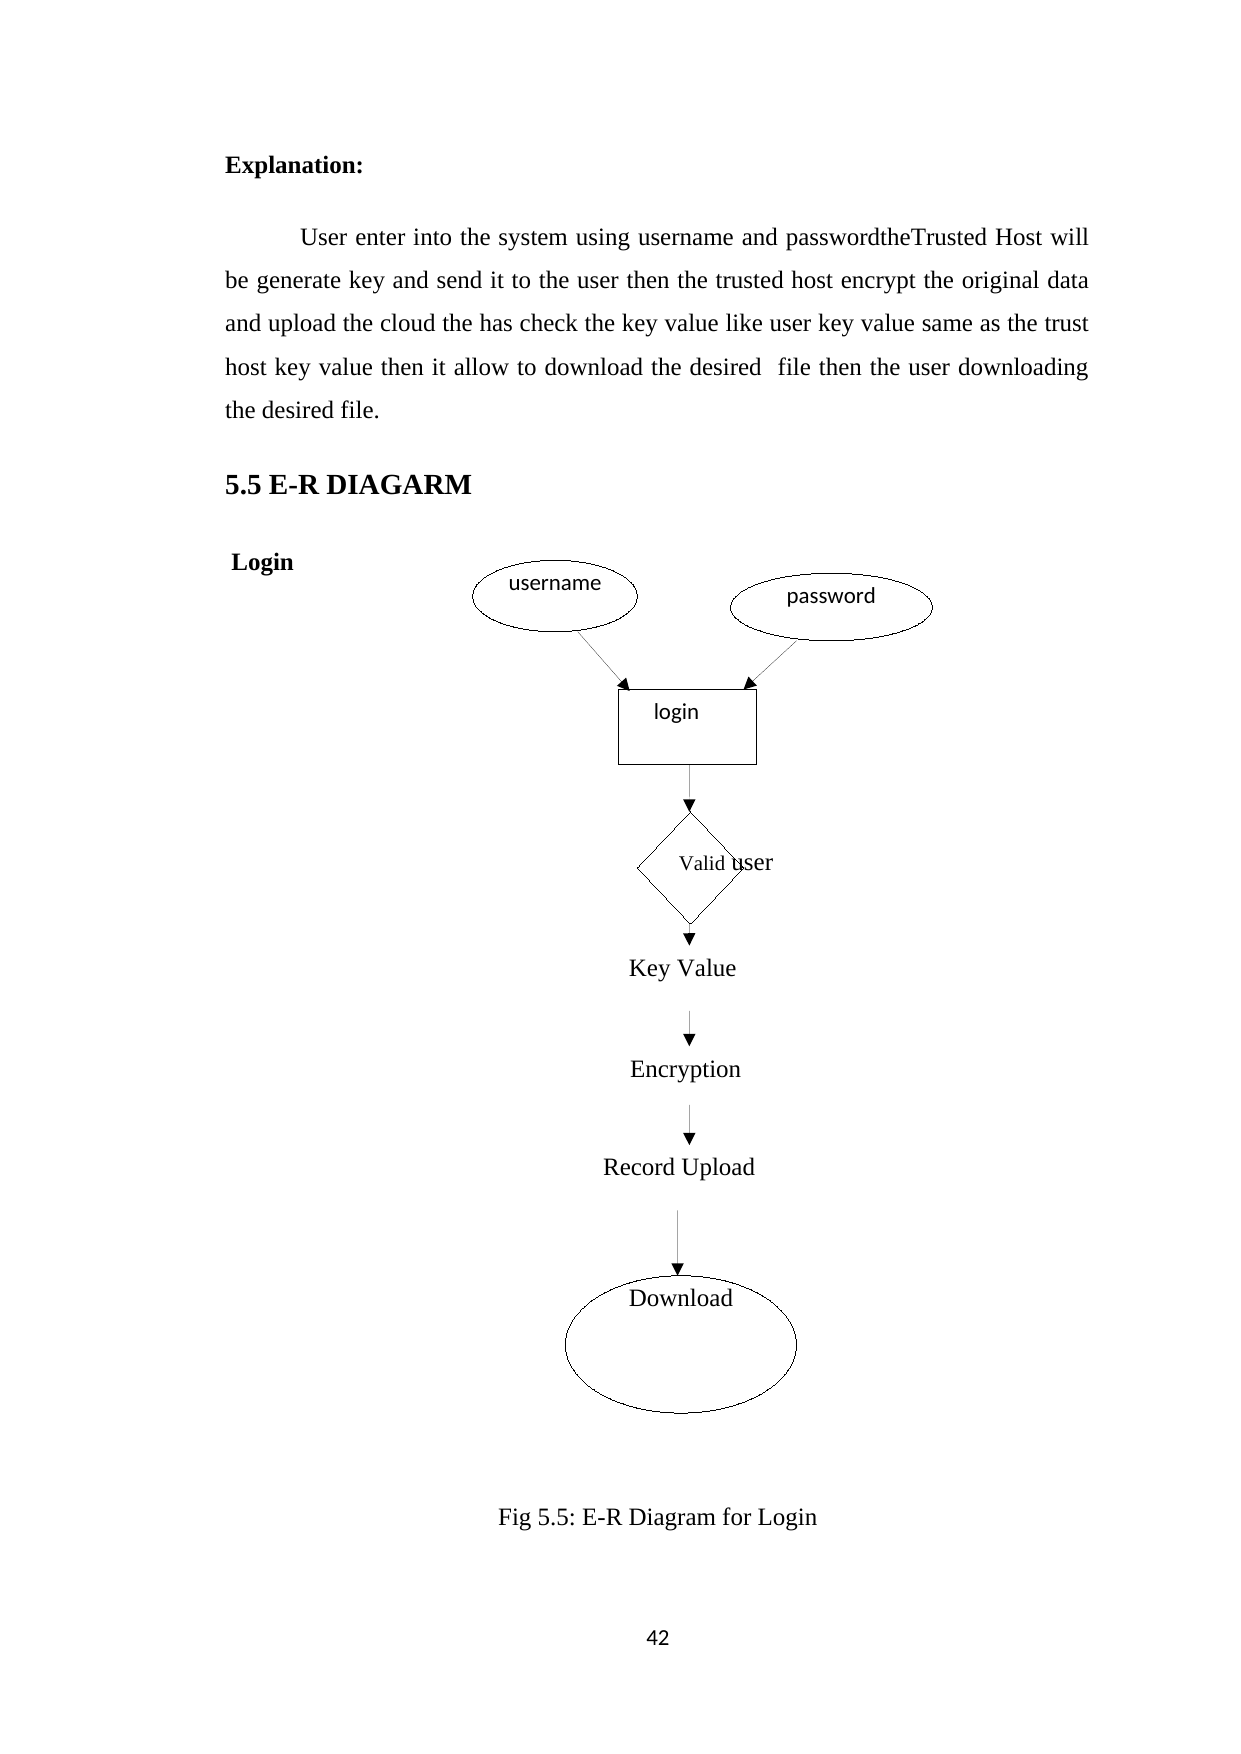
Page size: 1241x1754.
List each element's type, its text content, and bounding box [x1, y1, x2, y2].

text 5.5 E-R DIAGARM [225, 467, 1090, 501]
text User enter into the system using username and passwordtheTrusted Host will be generate key and send it to the user then the trusted host encrypt the original data and upload the cloud the has check the key value like user key value same as the trust host key value then it allow to download the desired file then the user downloading the desired file. [225, 222, 1090, 423]
text Fig 5.5: E-R Diagram for Login [225, 1502, 1090, 1531]
text Explanation: [225, 150, 1090, 179]
text Login [225, 547, 1090, 575]
